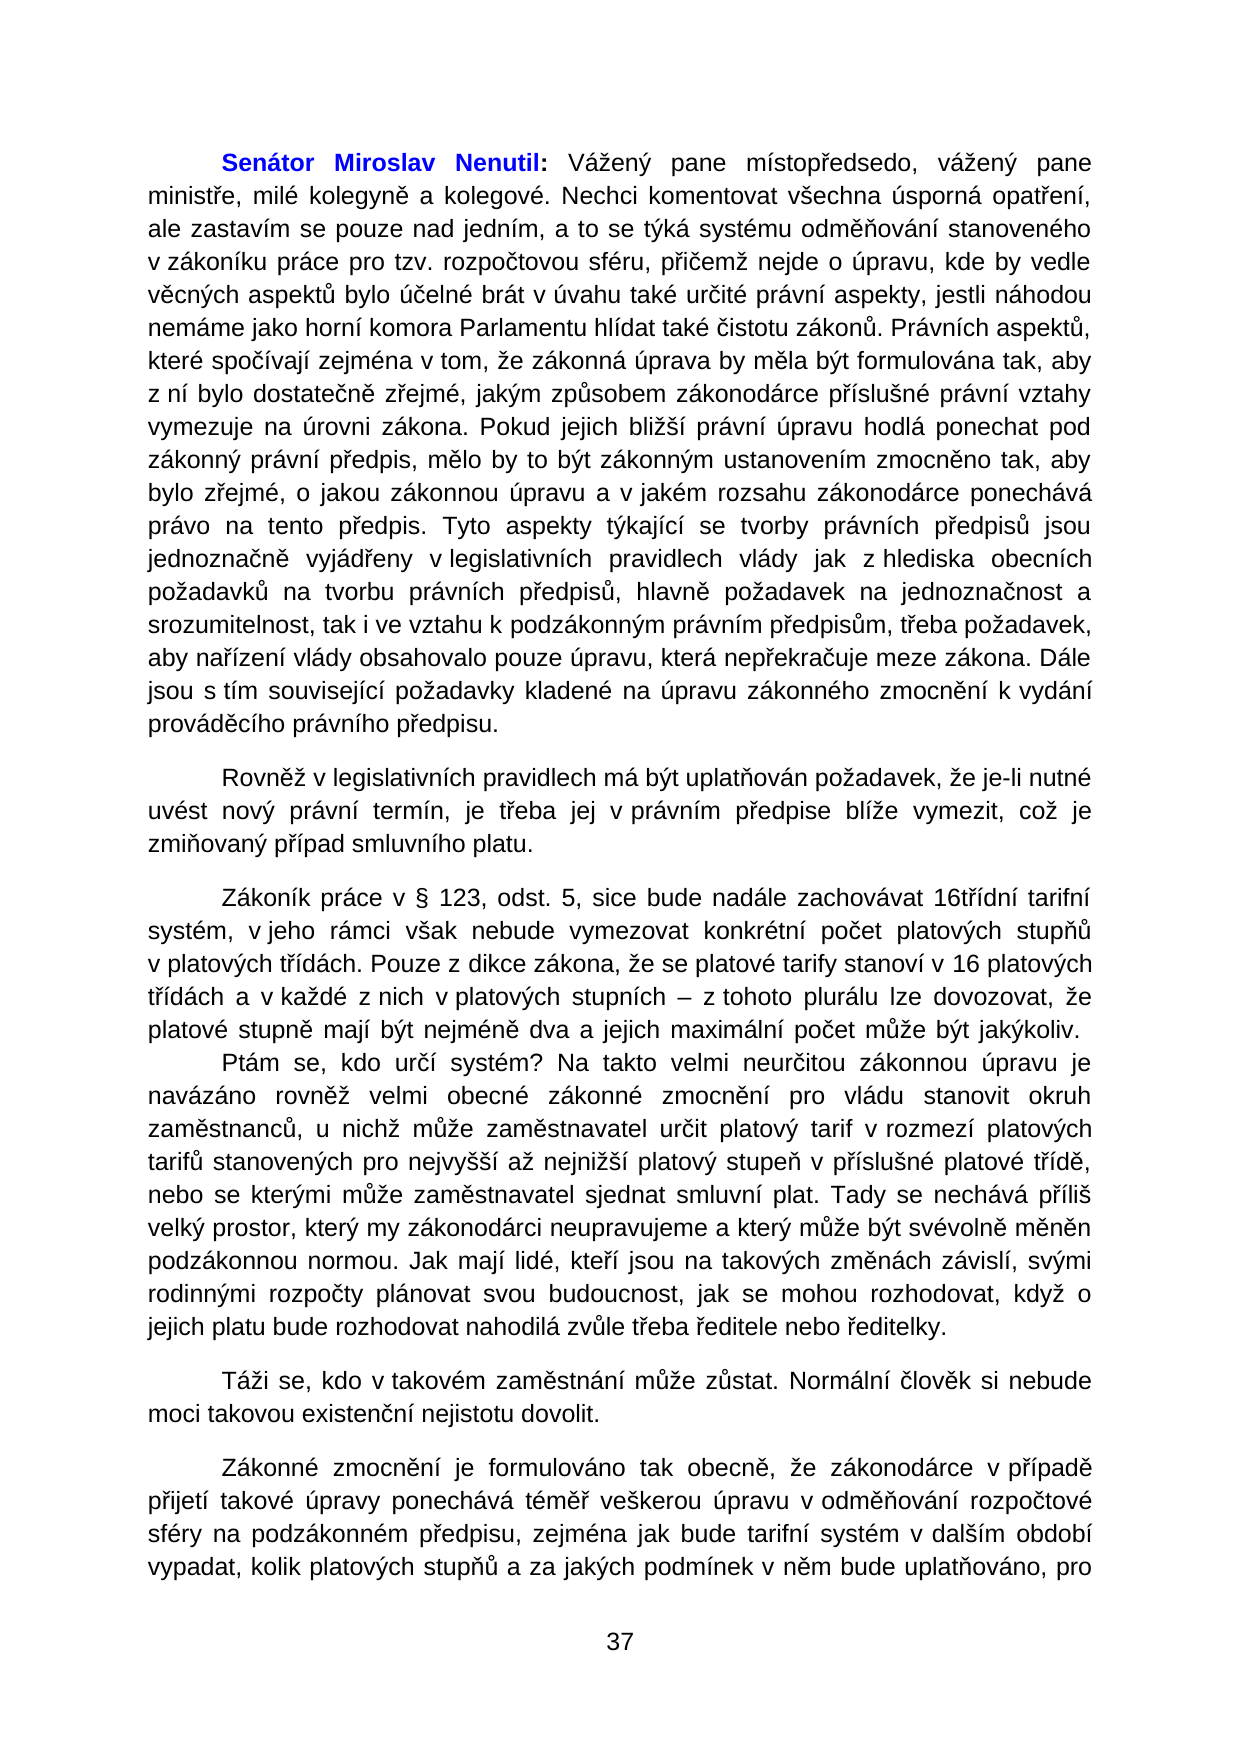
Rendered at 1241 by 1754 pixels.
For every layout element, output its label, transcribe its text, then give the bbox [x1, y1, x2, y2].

text Rovněž v legislativních pravidlech má být uplatňován požadavek, že je-li nutné uvést nový právní termín, je třeba jej v právním předpise blíže vymezit, což je zmiňovaný případ smluvního platu. [148, 763, 1093, 858]
text Zákoník práce v § 123, odst. 5, sice bude nadále zachovávat 16třídní tarifní systém, v jeho rámci však nebude vymezovat konkrétní počet platových stupňů v platových třídách. Pouze z dikce zákona, že se platové tarify stanoví v 16 platových třídách a v každé z nich v platových stupních – z tohoto plurálu lze dovozovat, že platové stupně mají být nejméně dva a jejich maximální počet může být jakýkoliv. Ptám se, kdo určí systém? Na takto velmi neurčitou zákonnou úpravu je navázáno rovněž velmi obecné zákonné zmocnění pro vládu stanovit okruh zaměstnanců, u nichž může zaměstnavatel určit platový tarif v rozmezí platových tarifů stanovených pro nejvyšší až nejnižší platový stupeň v příslušné platové třídě, nebo se kterými může zaměstnavatel sjednat smluvní plat. Tady se nechává příliš velký prostor, který my zákonodárci neupravujeme a který může být svévolně měněn podzákonnou normou. Jak mají lidé, kteří jsou na takových změnách závislí, svými rodinnými rozpočty plánovat svou budoucnost, jak se mohou rozhodovat, když o jejich platu bude rozhodovat nahodilá zvůle třeba ředitele nebo ředitelky. [148, 883, 1093, 1341]
text Táži se, kdo v takovém zaměstnání může zůstat. Normální člověk si nebude moci takovou existenční nejistotu dovolit. [148, 1366, 1093, 1428]
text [148, 1453, 1093, 1581]
text Senátor Miroslav Nenutil: Vážený pane místopředsedo, vážený pane ministře, milé kolegyně a kolegové. Nechci komentovat všechna úsporná opatření, ale zastavím se pouze nad jedním, a to se týká systému odměňování stanoveného v zákoníku práce pro tzv. rozpočtovou sféru, přičemž nejde o úpravu, kde by vedle věcných aspektů bylo účelné brát v úvahu také určité právní aspekty, jestli náhodou nemáme jako horní komora Parlamentu hlídat také čistotu zákonů. Právních aspektů, které spočívají zejména v tom, že zákonná úprava by měla být formulována tak, aby z ní bylo dostatečně zřejmé, jakým způsobem zákonodárce příslušné právní vztahy vymezuje na úrovni zákona. Pokud jejich bližší právní úpravu hodlá ponechat pod zákonný právní předpis, mělo by to být zákonným ustanovením zmocněno tak, aby bylo zřejmé, o jakou zákonnou úpravu a v jakém rozsahu zákonodárce ponechává právo na tento předpis. Tyto aspekty týkající se tvorby právních předpisů jsou jednoznačně vyjádřeny v legislativních pravidlech vlády jak z hlediska obecních požadavků na tvorbu právních předpisů, hlavně požadavek na jednoznačnost a srozumitelnost, tak i ve vztahu k podzákonným právním předpisům, třeba požadavek, aby nařízení vlády obsahovalo pouze úpravu, která nepřekračuje meze zákona. Dále jsou s tím související požadavky kladené na úpravu zákonného zmocnění k vydání prováděcího právního předpisu. [148, 148, 1093, 738]
